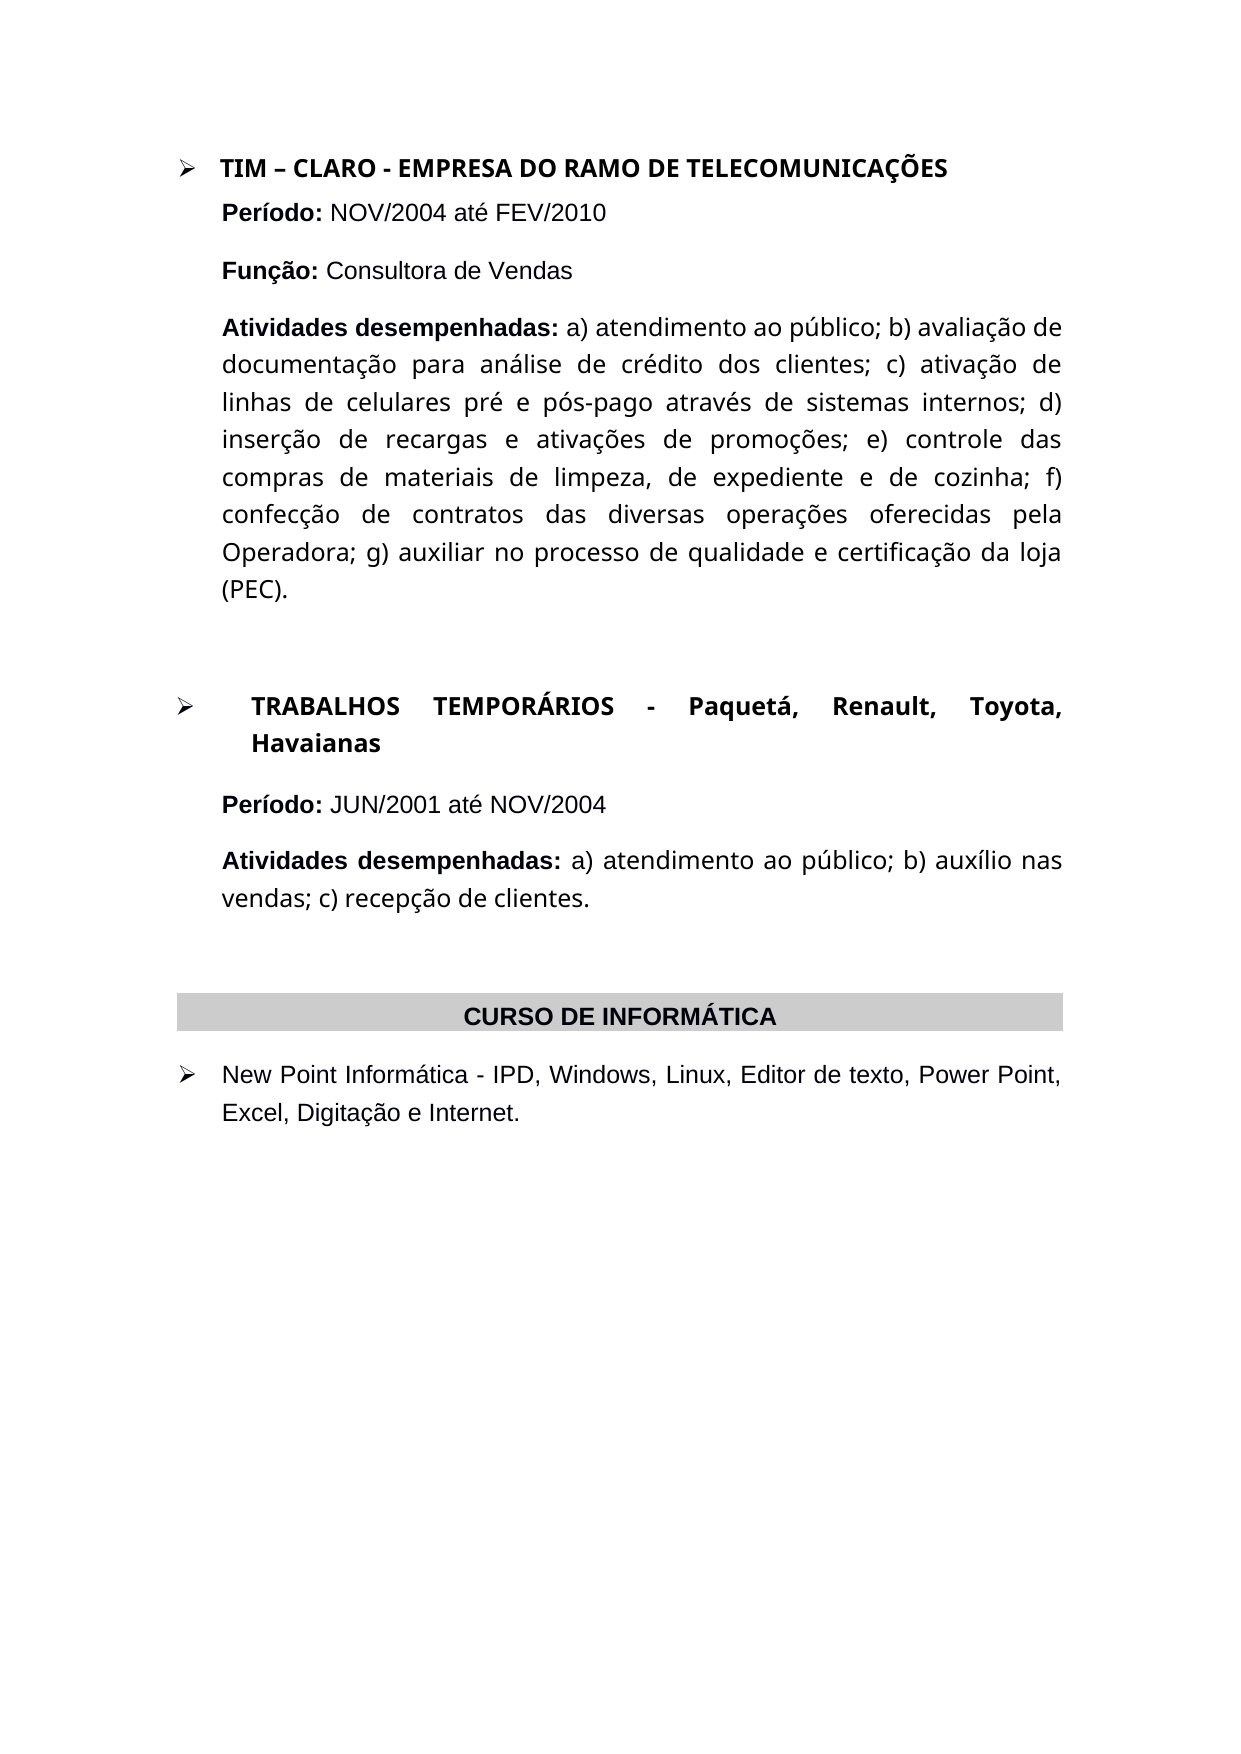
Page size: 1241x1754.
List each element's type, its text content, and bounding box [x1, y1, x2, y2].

text Período: NOV/2004 até FEV/2010 [222, 189, 1063, 227]
list TIM – CLARO - EMPRESA DO RAMO DE TELECOMUNICAÇÕES [177, 148, 1063, 185]
text Período: JUN/2001 até NOV/2004 [222, 781, 1063, 818]
text Função: Consultora de Vendas [222, 248, 1063, 285]
text Atividades desempenhadas: a) atendimento ao público; b) avaliação de documentação para análise de crédito dos clientes; c) ativação de linhas de celulares pré e pós-pago através de sistemas internos; d) inserção de recargas e ativações de promoções; e) controle das compras de materiais de limpeza, de expediente e de cozinha; f) confecção de contratos das diversas operações oferecidas pela Operadora; g) auxiliar no processo de qualidade e certificação da loja (PEC). [222, 306, 1063, 606]
text Atividades desempenhadas: a) atendimento ao público; b) auxílio nas vendas; c) recepção de clientes. [222, 839, 1063, 914]
text CURSO DE INFORMÁTICA [177, 993, 1063, 1031]
list TRABALHOS TEMPORÁRIOS - Paquetá, Renault, Toyota, Havaianas [175, 685, 1063, 760]
list New Point Informática - IPD, Windows, Linux, Editor de texto, Power Point, Excel, Digitação e Internet. [177, 1052, 1063, 1127]
